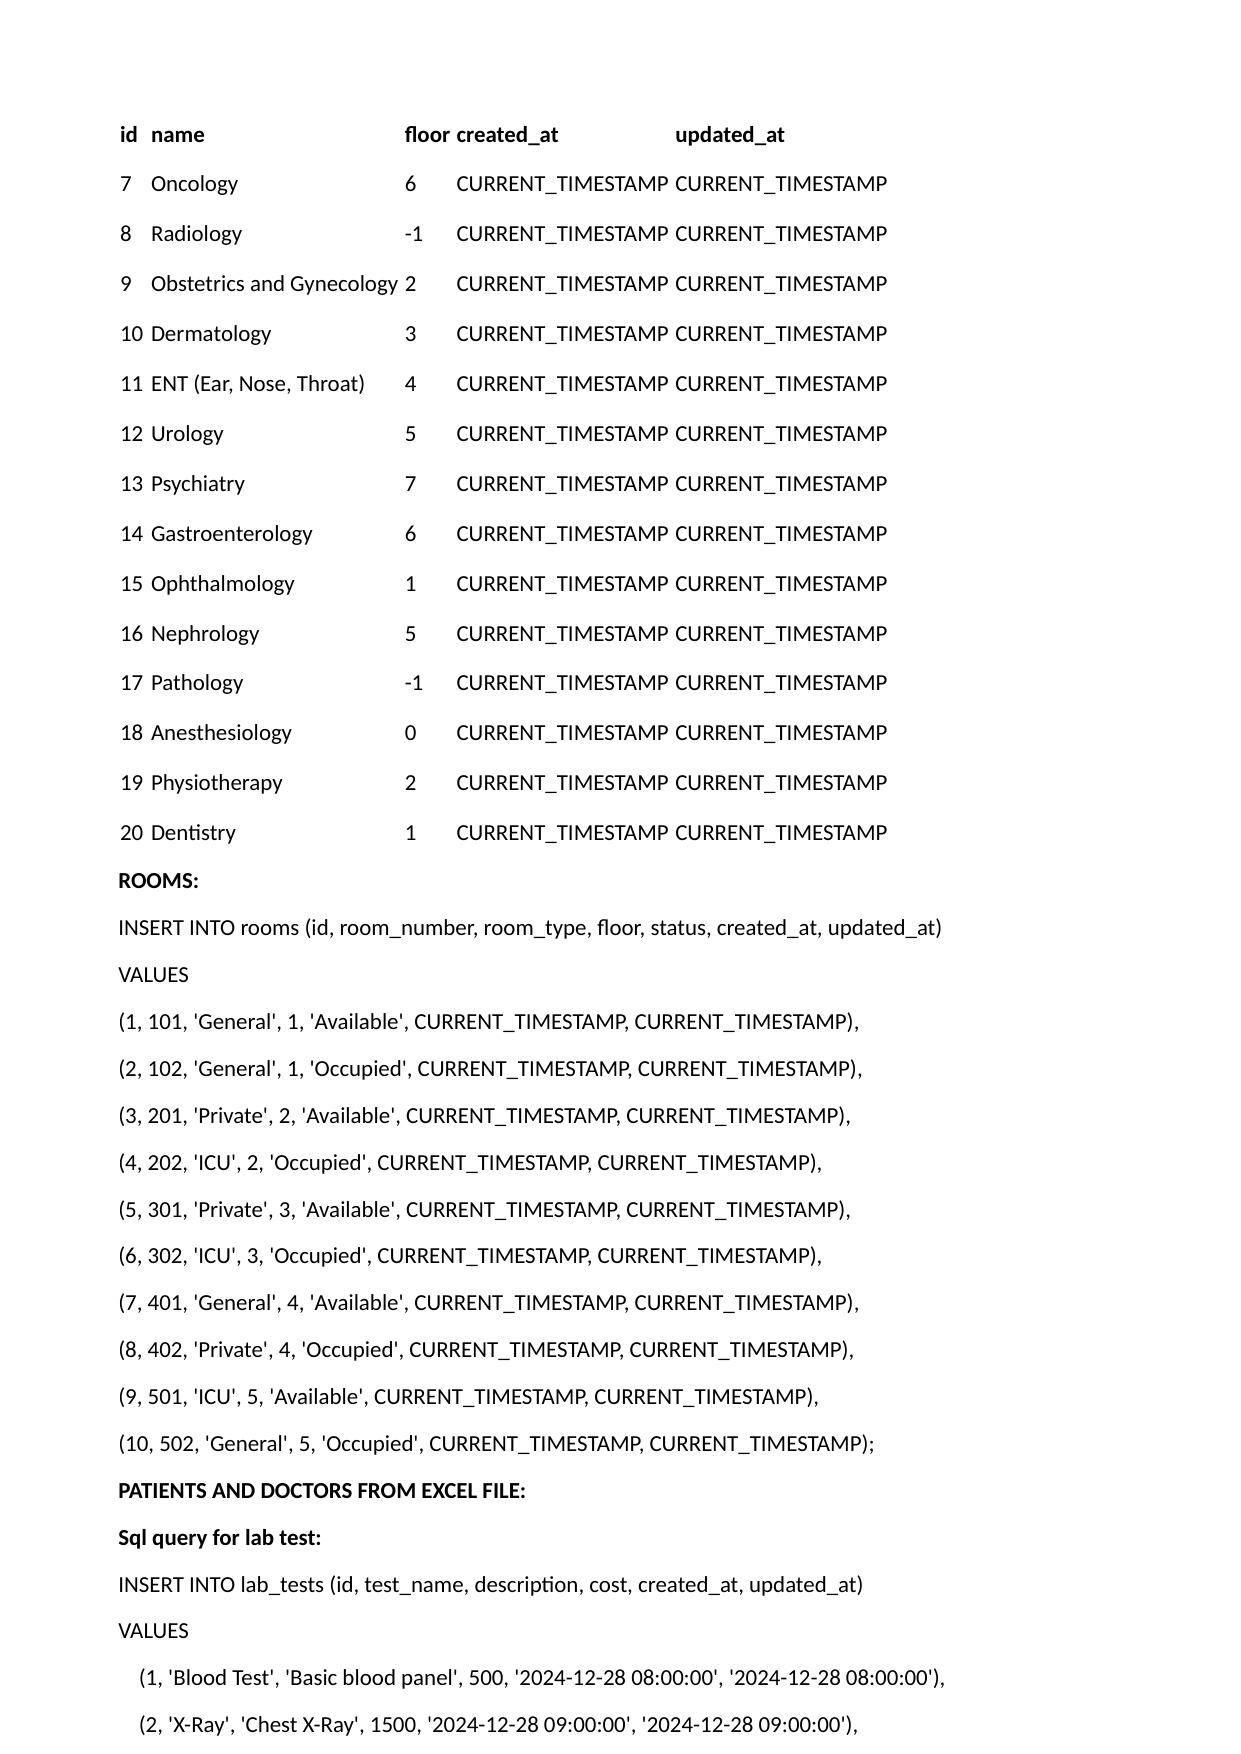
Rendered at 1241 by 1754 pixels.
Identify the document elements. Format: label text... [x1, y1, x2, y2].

table_cell 7 [118, 168, 149, 218]
table_header name [149, 118, 403, 168]
table_cell CURRENT_TIMESTAMP [674, 517, 894, 567]
table_header floor [403, 118, 455, 168]
table_cell CURRENT_TIMESTAMP [674, 817, 894, 867]
text VALUES [118, 1617, 1240, 1644]
table_cell 5 [403, 418, 455, 467]
table_cell 19 [118, 767, 149, 817]
table_cell 9 [118, 268, 149, 318]
table_cell 14 [118, 517, 149, 567]
text (8, 402, 'Private', 4, 'Occupied', CURRENT_TIMESTAMP, CURRENT_TIMESTAMP), [118, 1335, 1240, 1363]
table_cell -1 [403, 667, 455, 717]
text Sql query for lab test: [118, 1523, 1240, 1551]
text (1, 'Blood Test', 'Basic blood panel', 500, '2024-12-28 08:00:00', '2024-12-28 08:00:00'), [118, 1663, 1240, 1691]
table_cell 4 [403, 368, 455, 417]
text (3, 201, 'Private', 2, 'Available', CURRENT_TIMESTAMP, CURRENT_TIMESTAMP), [118, 1101, 1240, 1129]
table_cell CURRENT_TIMESTAMP [455, 418, 673, 467]
table_cell CURRENT_TIMESTAMP [674, 717, 894, 767]
table_cell 1 [403, 567, 455, 617]
table_cell 20 [118, 817, 149, 867]
text (4, 202, 'ICU', 2, 'Occupied', CURRENT_TIMESTAMP, CURRENT_TIMESTAMP), [118, 1148, 1240, 1176]
table_cell 3 [403, 318, 455, 368]
table_cell CURRENT_TIMESTAMP [455, 617, 673, 667]
table_cell 8 [118, 218, 149, 268]
table_cell CURRENT_TIMESTAMP [455, 767, 673, 817]
table_cell 6 [403, 517, 455, 567]
table_cell CURRENT_TIMESTAMP [455, 318, 673, 368]
table_cell Ophthalmology [149, 567, 403, 617]
table_cell -1 [403, 218, 455, 268]
table_cell CURRENT_TIMESTAMP [455, 468, 673, 517]
table_cell ENT (Ear, Nose, Throat) [149, 368, 403, 417]
table_cell 5 [403, 617, 455, 667]
text PATIENTS AND DOCTORS FROM EXCEL FILE: [118, 1476, 1240, 1504]
table_cell 2 [403, 268, 455, 318]
text (2, 'X-Ray', 'Chest X-Ray', 1500, '2024-12-28 09:00:00', '2024-12-28 09:00:00'), [118, 1710, 1240, 1738]
table_cell CURRENT_TIMESTAMP [674, 368, 894, 417]
table_cell 18 [118, 717, 149, 767]
table_cell Oncology [149, 168, 403, 218]
table_cell CURRENT_TIMESTAMP [455, 517, 673, 567]
table_cell 12 [118, 418, 149, 467]
text INSERT INTO rooms (id, room_number, room_type, floor, status, created_at, updated_at) [118, 913, 1240, 941]
table_cell 13 [118, 468, 149, 517]
table_cell 7 [403, 468, 455, 517]
table_cell CURRENT_TIMESTAMP [455, 817, 673, 867]
text (6, 302, 'ICU', 3, 'Occupied', CURRENT_TIMESTAMP, CURRENT_TIMESTAMP), [118, 1242, 1240, 1269]
table_cell CURRENT_TIMESTAMP [674, 617, 894, 667]
table_cell CURRENT_TIMESTAMP [674, 468, 894, 517]
text (5, 301, 'Private', 3, 'Available', CURRENT_TIMESTAMP, CURRENT_TIMESTAMP), [118, 1195, 1240, 1223]
table_header id [118, 118, 149, 168]
text VALUES [118, 960, 1240, 988]
table_cell CURRENT_TIMESTAMP [674, 218, 894, 268]
table_cell CURRENT_TIMESTAMP [674, 168, 894, 218]
table_cell Dentistry [149, 817, 403, 867]
table_cell CURRENT_TIMESTAMP [674, 767, 894, 817]
text (1, 101, 'General', 1, 'Available', CURRENT_TIMESTAMP, CURRENT_TIMESTAMP), [118, 1007, 1240, 1035]
table_cell 2 [403, 767, 455, 817]
text ROOMS: [118, 867, 1240, 894]
table_cell Pathology [149, 667, 403, 717]
table_cell CURRENT_TIMESTAMP [455, 268, 673, 318]
table_cell Psychiatry [149, 468, 403, 517]
table_cell Nephrology [149, 617, 403, 667]
table_cell CURRENT_TIMESTAMP [455, 168, 673, 218]
table_cell CURRENT_TIMESTAMP [455, 567, 673, 617]
table_cell CURRENT_TIMESTAMP [674, 418, 894, 467]
text (9, 501, 'ICU', 5, 'Available', CURRENT_TIMESTAMP, CURRENT_TIMESTAMP), [118, 1382, 1240, 1410]
text (7, 401, 'General', 4, 'Available', CURRENT_TIMESTAMP, CURRENT_TIMESTAMP), [118, 1288, 1240, 1316]
table_header created_at [455, 118, 673, 168]
table_cell CURRENT_TIMESTAMP [455, 717, 673, 767]
text (10, 502, 'General', 5, 'Occupied', CURRENT_TIMESTAMP, CURRENT_TIMESTAMP); [118, 1429, 1240, 1457]
table_cell Urology [149, 418, 403, 467]
table_cell Gastroenterology [149, 517, 403, 567]
table_cell CURRENT_TIMESTAMP [455, 218, 673, 268]
table_cell CURRENT_TIMESTAMP [674, 567, 894, 617]
table_cell 1 [403, 817, 455, 867]
table_cell 15 [118, 567, 149, 617]
table_cell CURRENT_TIMESTAMP [674, 268, 894, 318]
table_cell CURRENT_TIMESTAMP [455, 368, 673, 417]
table_cell 17 [118, 667, 149, 717]
table_cell 6 [403, 168, 455, 218]
table_cell CURRENT_TIMESTAMP [455, 667, 673, 717]
table_cell Physiotherapy [149, 767, 403, 817]
table_cell 10 [118, 318, 149, 368]
table_cell 0 [403, 717, 455, 767]
table_cell CURRENT_TIMESTAMP [674, 667, 894, 717]
table_cell 11 [118, 368, 149, 417]
text (2, 102, 'General', 1, 'Occupied', CURRENT_TIMESTAMP, CURRENT_TIMESTAMP), [118, 1054, 1240, 1082]
table_cell Obstetrics and Gynecology [149, 268, 403, 318]
table_cell Radiology [149, 218, 403, 268]
table_cell Anesthesiology [149, 717, 403, 767]
table_cell Dermatology [149, 318, 403, 368]
table_cell 16 [118, 617, 149, 667]
table_header updated_at [674, 118, 894, 168]
text INSERT INTO lab_tests (id, test_name, description, cost, created_at, updated_at) [118, 1570, 1240, 1598]
table_cell CURRENT_TIMESTAMP [674, 318, 894, 368]
